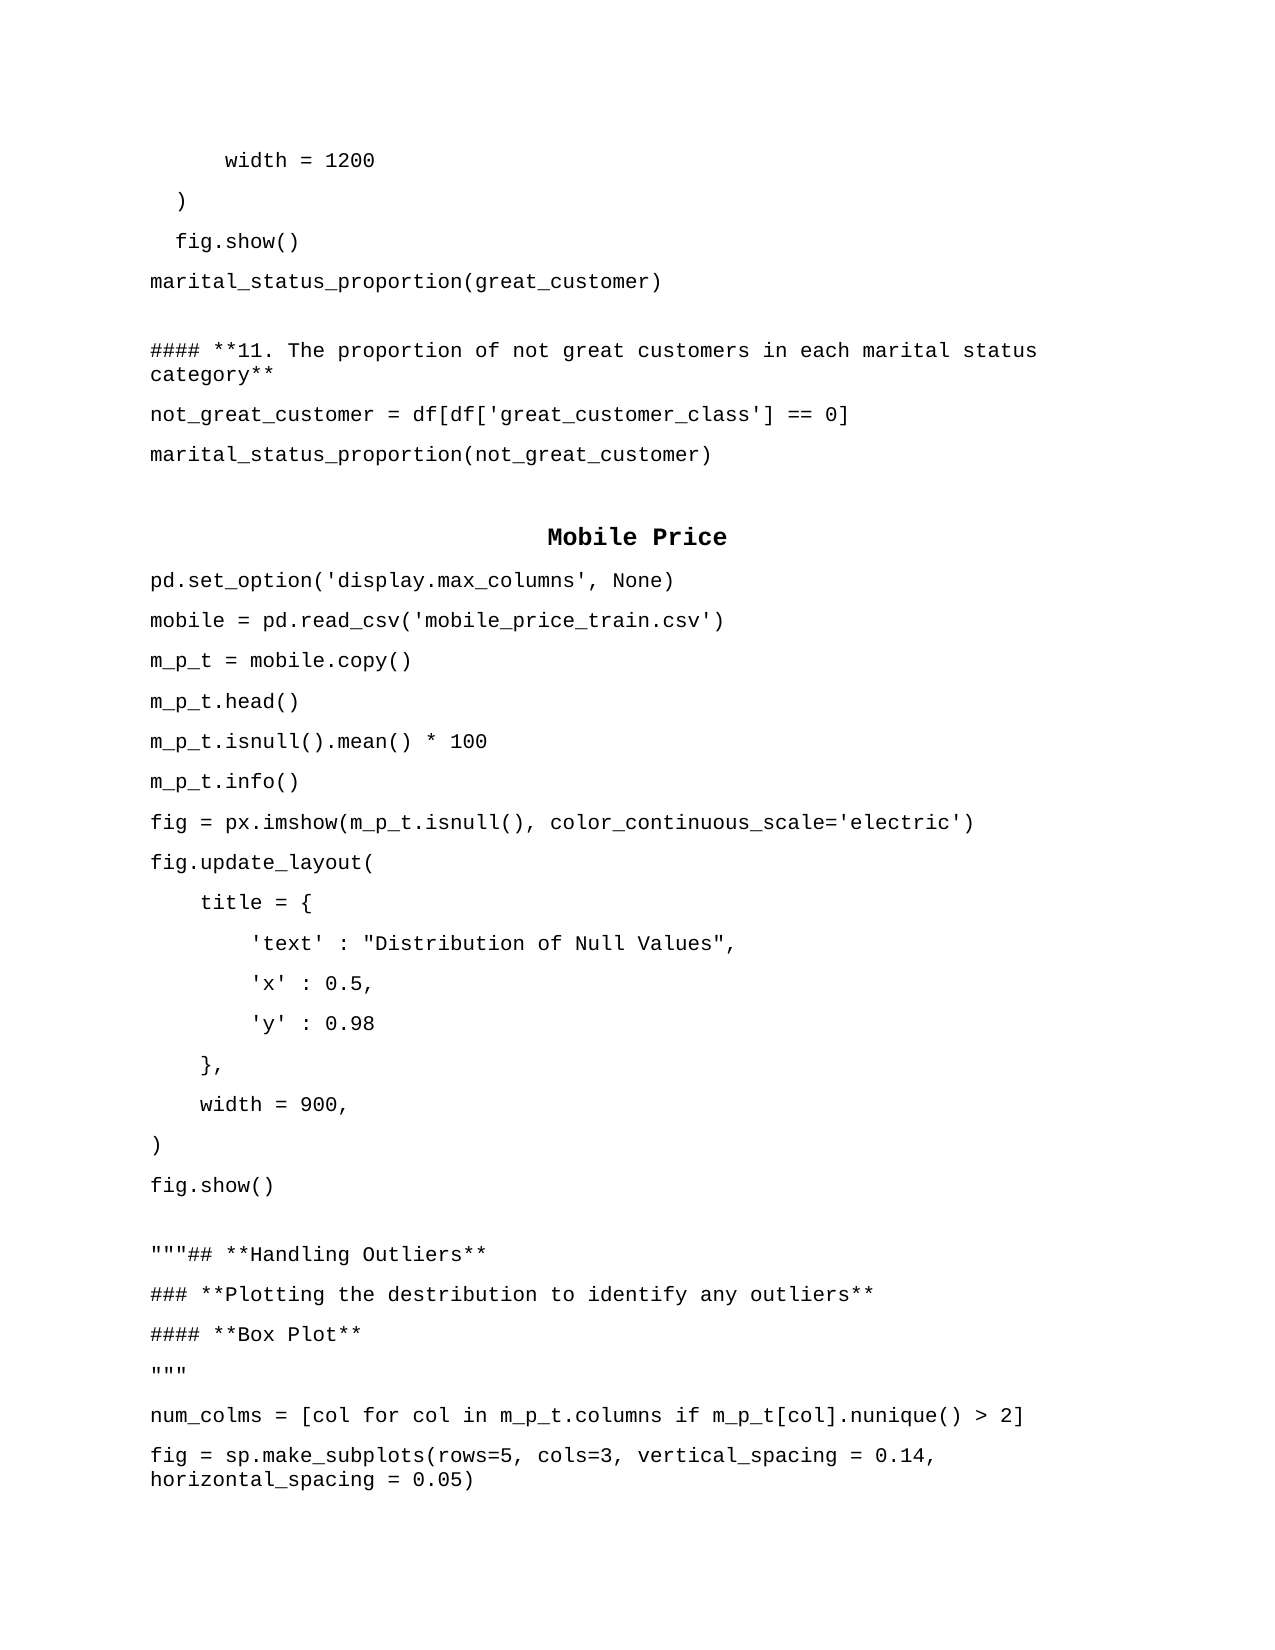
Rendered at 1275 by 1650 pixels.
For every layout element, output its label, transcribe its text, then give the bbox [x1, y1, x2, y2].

text title = { [150, 892, 1125, 916]
text marital_status_proportion(not_great_customer) [150, 444, 1125, 468]
text ### **Plotting the destribution to identify any outliers** [150, 1284, 1125, 1308]
text ) [150, 1134, 1125, 1158]
text m_p_t = mobile.copy() [150, 651, 1125, 674]
text marital_status_proportion(great_customer) [150, 271, 1125, 294]
text not_great_customer = df[df['great_customer_class'] == 0] [150, 404, 1125, 428]
text m_p_t.isnull().mean() * 100 [150, 731, 1125, 755]
text fig.update_layout( [150, 852, 1125, 876]
text fig = sp.make_subplots(rows=5, cols=3, vertical_spacing = 0.14, horizontal_spacing = 0.05) [150, 1445, 1125, 1492]
text fig.show() [150, 231, 1125, 254]
text mobile = pd.read_csv('mobile_price_train.csv') [150, 610, 1125, 634]
text width = 900, [150, 1094, 1125, 1118]
text fig.show() [150, 1174, 1125, 1198]
text num_colms = [col for col in m_p_t.columns if m_p_t[col].nunique() > 2] [150, 1405, 1125, 1428]
text 'y' : 0.98 [150, 1013, 1125, 1037]
text }, [150, 1054, 1125, 1077]
text m_p_t.head() [150, 691, 1125, 714]
text m_p_t.info() [150, 771, 1125, 795]
text #### **Box Plot** [150, 1324, 1125, 1348]
text fig = px.imshow(m_p_t.isnull(), color_continuous_scale='electric') [150, 812, 1125, 835]
text width = 1200 [150, 150, 1125, 174]
text 'text' : "Distribution of Null Values", [150, 933, 1125, 956]
text ) [150, 190, 1125, 214]
text 'x' : 0.5, [150, 973, 1125, 997]
text """ [150, 1364, 1125, 1388]
text """## **Handling Outliers** [150, 1244, 1125, 1267]
text pd.set_option('display.max_columns', None) [150, 570, 1125, 593]
text Mobile Price [150, 525, 1125, 553]
text #### **11. The proportion of not great customers in each marital status category** [150, 340, 1125, 387]
